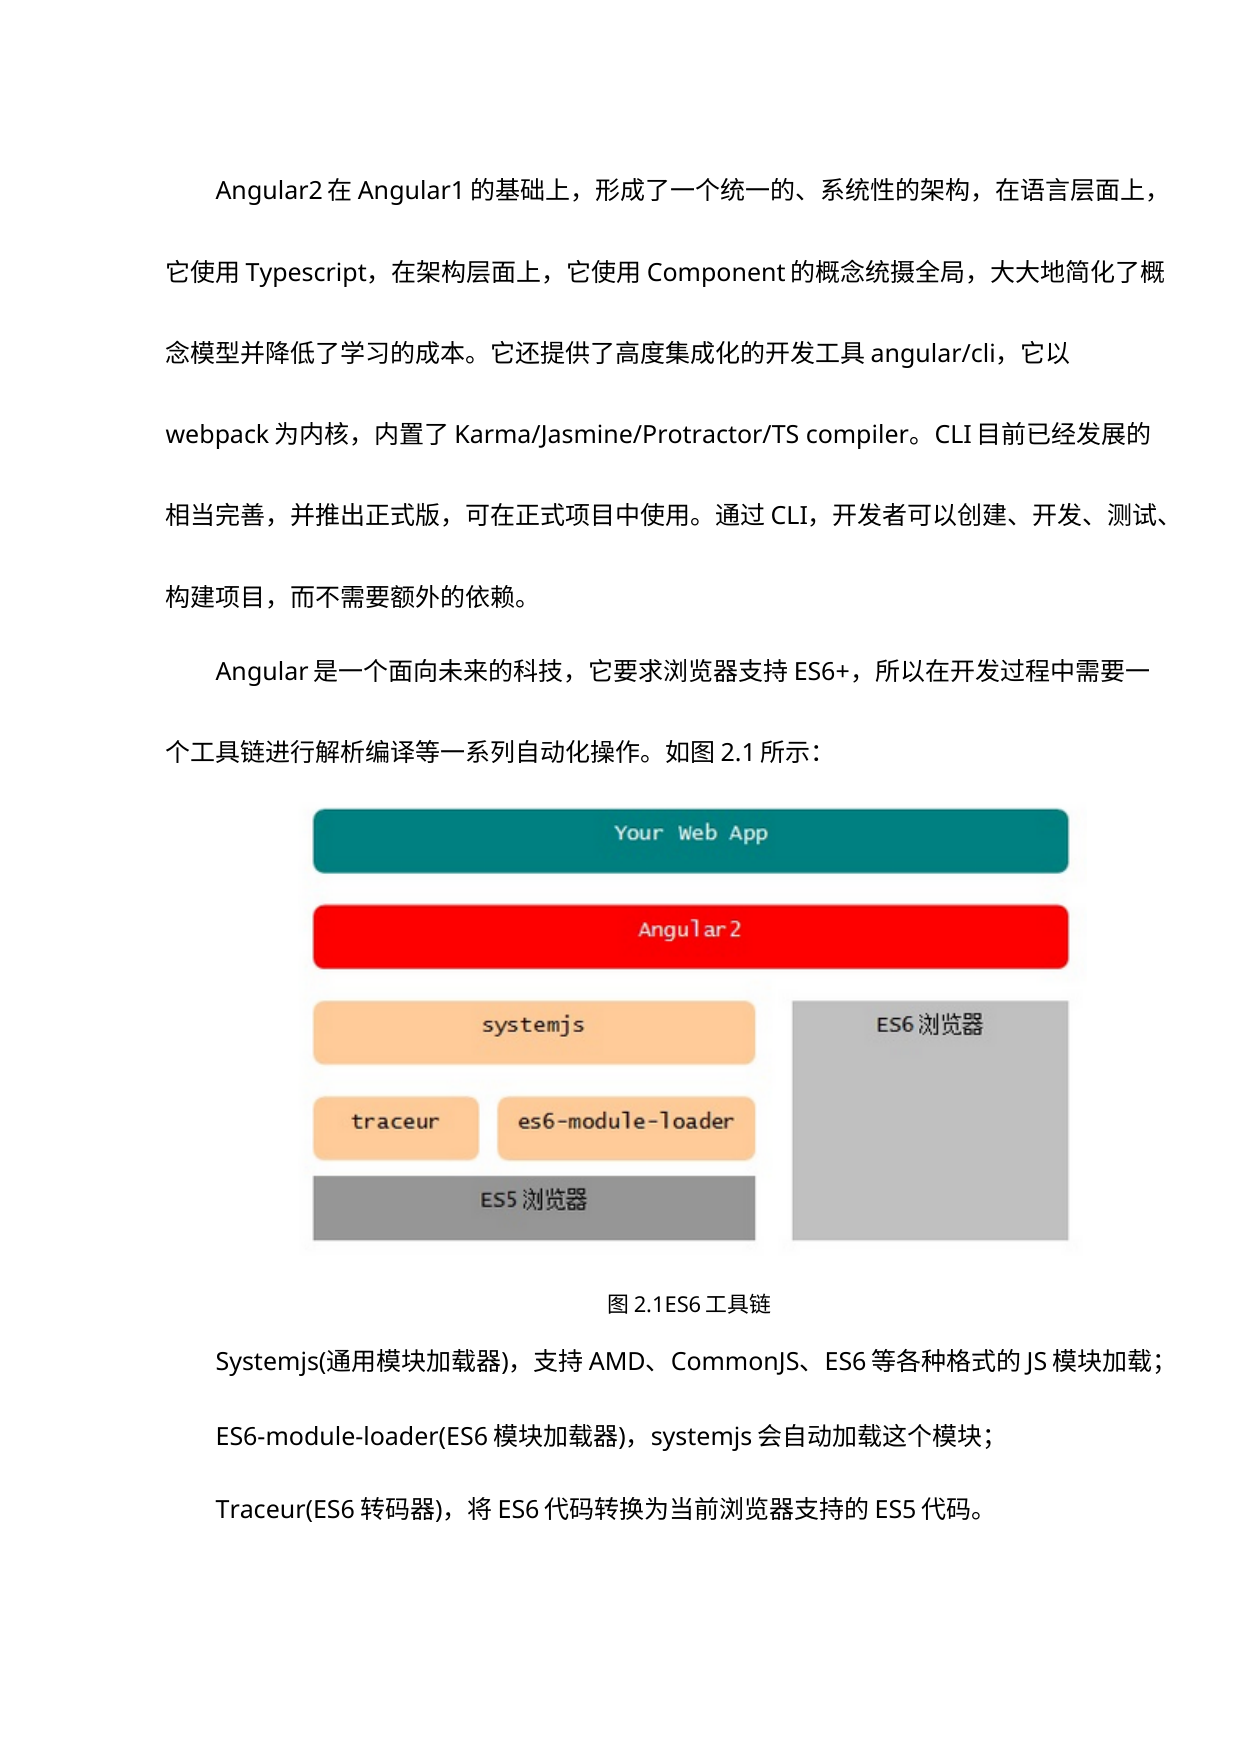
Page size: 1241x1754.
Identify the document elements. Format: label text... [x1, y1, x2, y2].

text 图2.1ES6工具链 [165, 1287, 1169, 1319]
picture [297, 792, 1087, 1256]
text Angular是一个面向未来的科技，它要求浏览器支持ES6+，所以在开发过程中需要一个工具链进行解析编译等一系列自动化操作。如图2.1所示： [165, 637, 1169, 783]
text ES6-module-loader(ES6模块加载器)，systemjs会自动加载这个模块； [165, 1402, 1169, 1467]
text Angular2在Angular1的基础上，形成了一个统一的、系统性的架构，在语言层面上，它使用Typescript，在架构层面上，它使用Component的概念统摄全局，大大地简化了概念模型并降低了学习的成本。它还提供了高度集成化的开发工具angular/cli，它以webpack为内核，内置了Karma/Jasmine/Protractor/TS compiler。CLI目前已经发展的相当完善，并推出正式版，可在正式项目中使用。通过CLI，开发者可以创建、开发、测试、构建项目，而不需要额外的依赖。 [165, 156, 1169, 498]
text Angular2在Angular1的基础上，形成了一个统一的、系统性的架构，在语言层面上，它使用Typescript，在架构层面上，它使用Component的概念统摄全局，大大地简化了概念模型并降低了学习的成本。它还提供了高度集成化的开发工具angular/cli，它以webpack为内核，内置了Karma/Jasmine/Protractor/TS compiler。CLI目前已经发展的相当完善，并推出正式版，可在正式项目中使用。通过CLI，开发者可以创建、开发、测试、构建项目，而不需要额外的依赖。 [165, 532, 1169, 628]
text Traceur(ES6转码器)，将ES6代码转换为当前浏览器支持的ES5代码。 [165, 1476, 1169, 1541]
text Systemjs(通用模块加载器)，支持AMD、CommonJS、ES6等各种格式的JS模块加载； [165, 1327, 1169, 1392]
